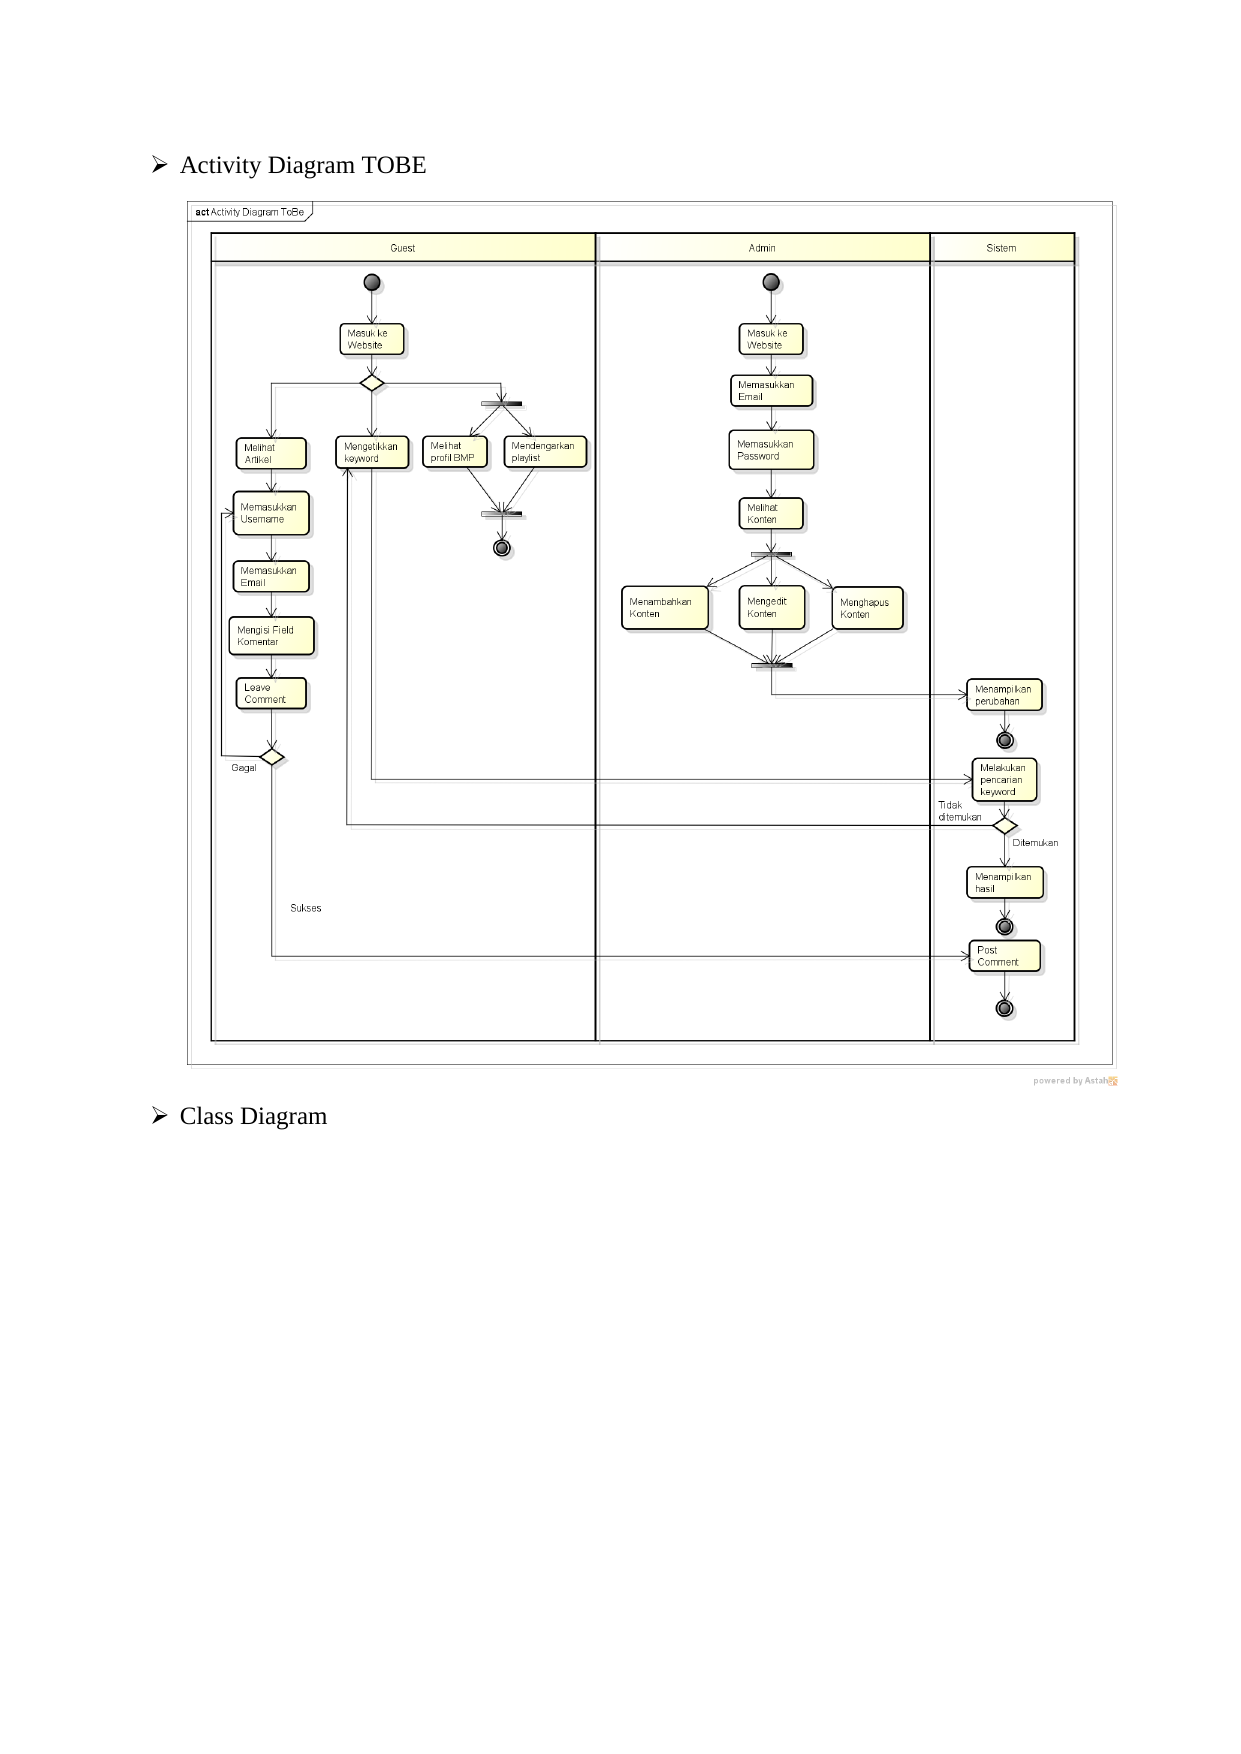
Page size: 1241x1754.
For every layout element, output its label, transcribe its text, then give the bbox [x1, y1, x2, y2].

list Activity Diagram TOBE [150, 150, 1090, 179]
list Class Diagram [150, 1101, 1090, 1130]
picture [179, 193, 1120, 1088]
